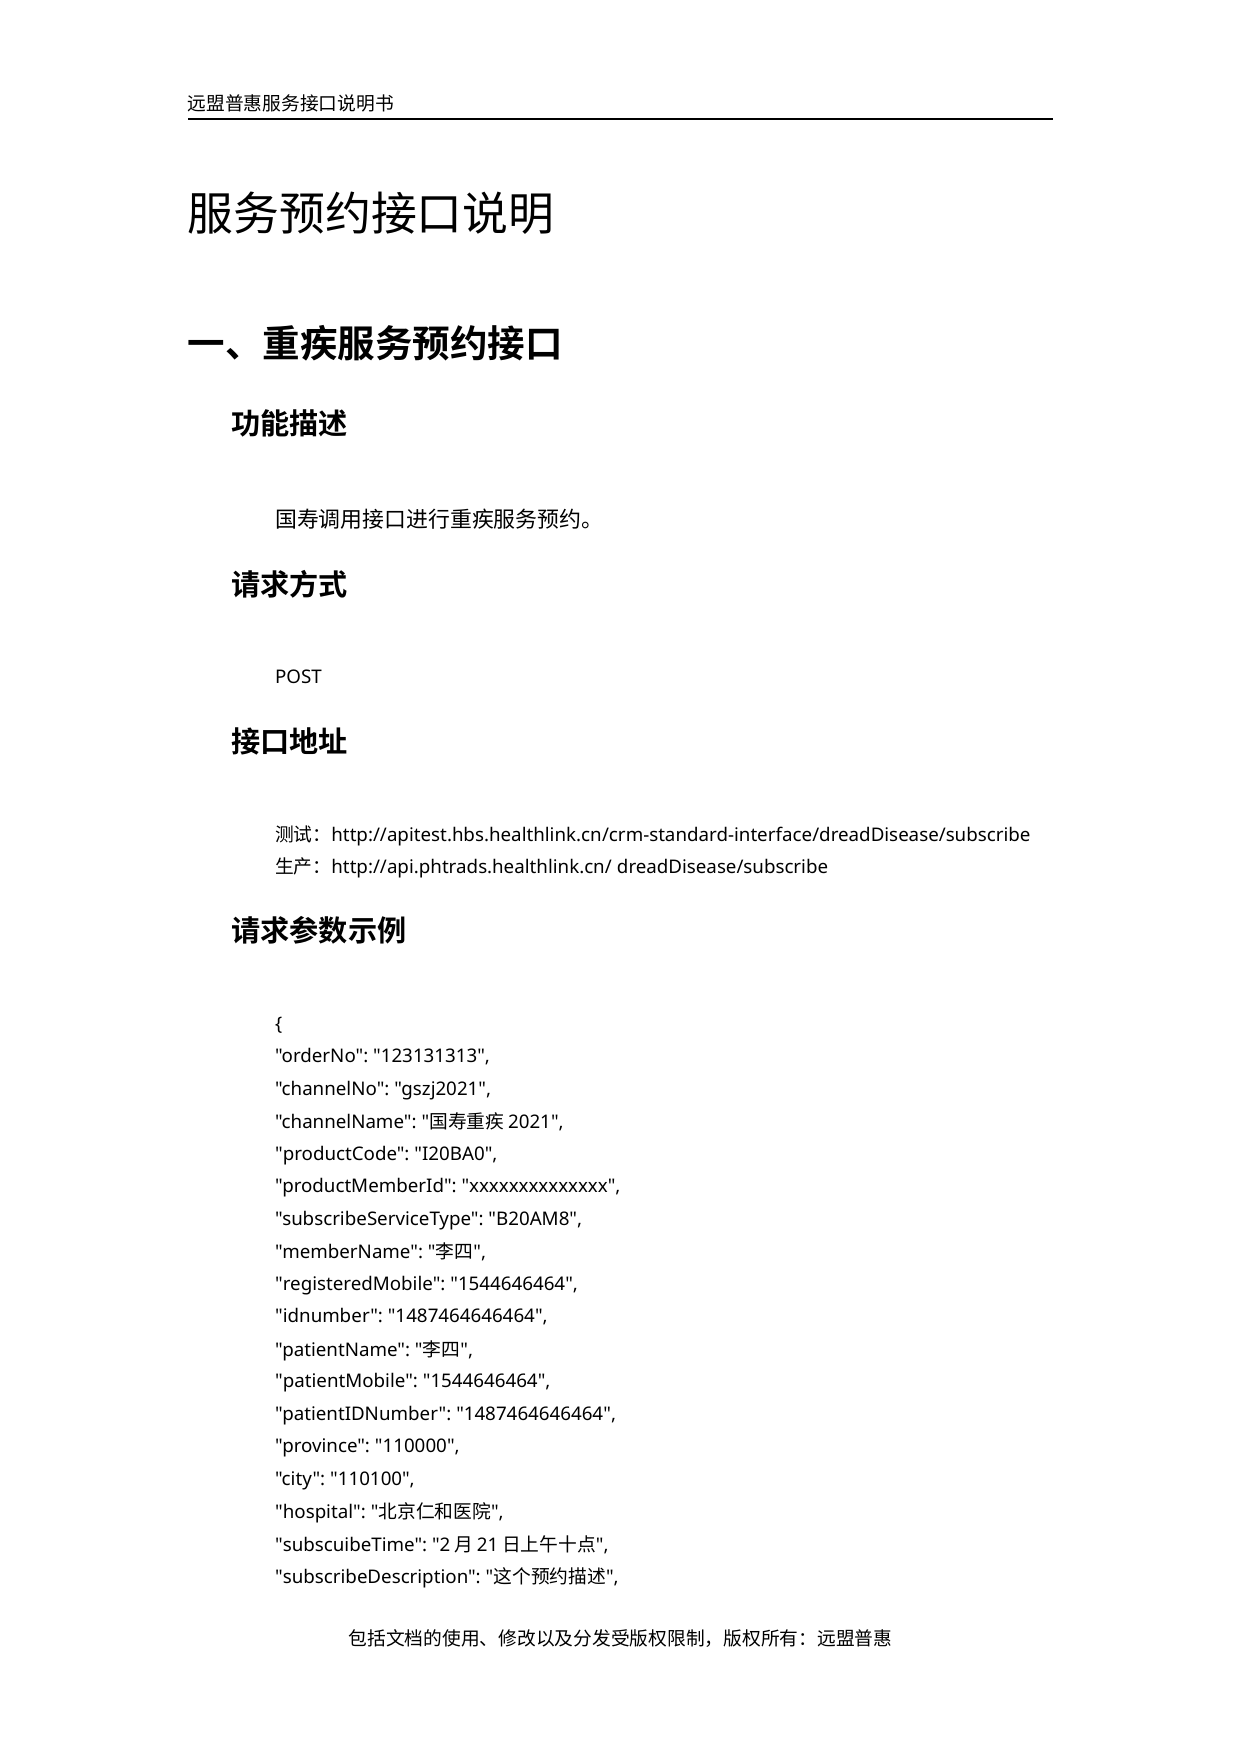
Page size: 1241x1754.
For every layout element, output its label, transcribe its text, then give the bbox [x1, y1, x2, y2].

text 一、重疾服务预约接口 [187, 308, 1053, 373]
subtitle 请求参数示例 [231, 897, 1053, 962]
subtitle 功能描述 [231, 389, 1053, 454]
subtitle 接口地址 [231, 707, 1053, 772]
text 生产：http://api.phtrads.healthlink.cn/ dreadDisease/subscribe [231, 849, 1053, 882]
text POST [231, 660, 1053, 692]
text 服务预约接口说明 [187, 162, 1053, 259]
text 国寿调用接口进行重疾服务预约。 [231, 501, 1053, 534]
text 测试：http://apitest.hbs.healthlink.cn/crm-standard-interface/dreadDisease/subscribe [231, 817, 1053, 849]
subtitle 请求方式 [231, 550, 1053, 615]
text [231, 1007, 1053, 1592]
